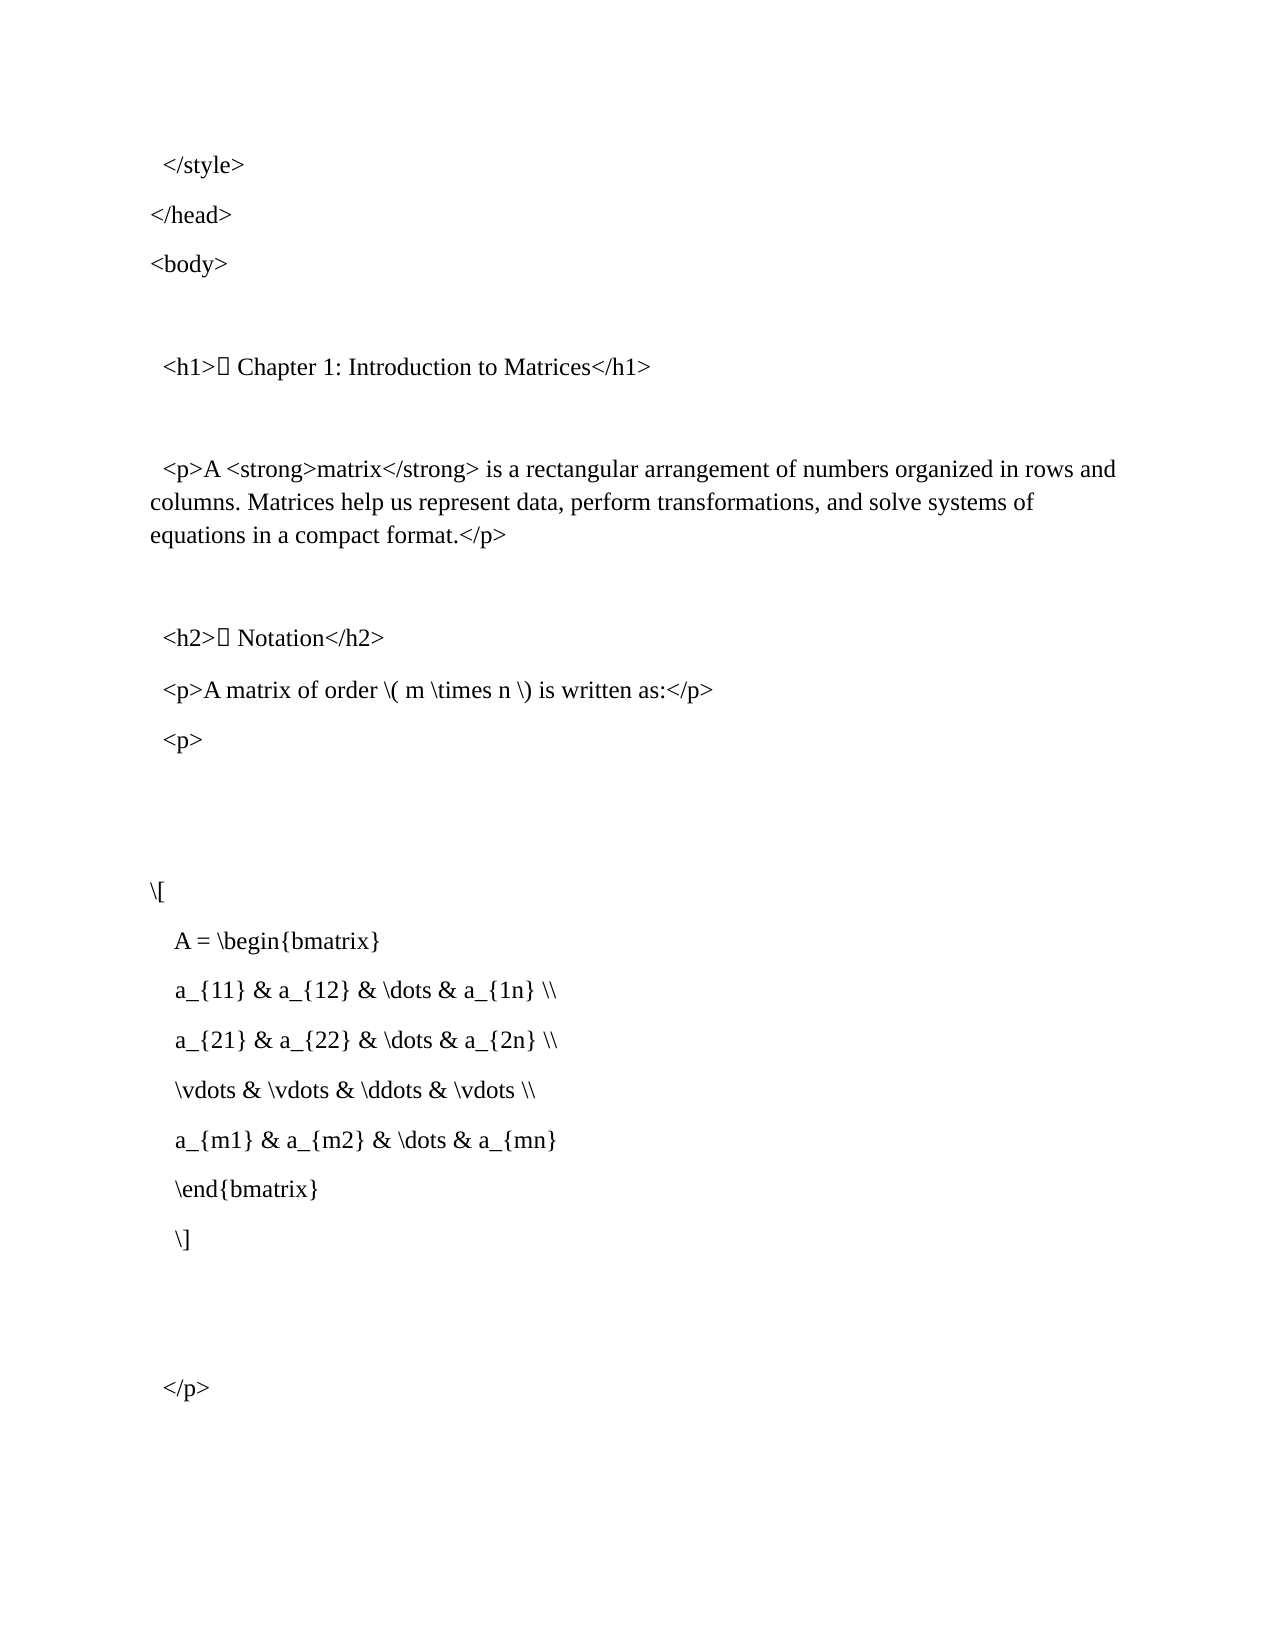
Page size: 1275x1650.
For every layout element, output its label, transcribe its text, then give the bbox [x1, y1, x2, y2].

text <p>A <strong>matrix</strong> is a rectangular arrangement of numbers organized in rows and columns. Matrices help us represent data, perform transformations, and solve systems of equations in a compact format.</p> [150, 454, 1125, 549]
text a_{m1} & a_{m2} & \dots & a_{mn} [150, 1125, 1125, 1153]
text \] [150, 1224, 1125, 1253]
text <body> [150, 249, 1125, 278]
text <p>A matrix of order \( m \times n \) is written as:</p> [150, 676, 1125, 704]
text </p> [150, 1373, 1125, 1402]
text \end{bmatrix} [150, 1174, 1125, 1203]
text <h2>🧮 Notation</h2> [150, 620, 1125, 654]
text a_{21} & a_{22} & \dots & a_{2n} \\ [150, 1025, 1125, 1054]
text A = \begin{bmatrix} [150, 926, 1125, 955]
text <h1>📘 Chapter 1: Introduction to Matrices</h1> [150, 349, 1125, 383]
text </style> [150, 150, 1125, 179]
text <p> [150, 725, 1125, 754]
text \vdots & \vdots & \ddots & \vdots \\ [150, 1075, 1125, 1104]
text a_{11} & a_{12} & \dots & a_{1n} \\ [150, 976, 1125, 1004]
text \[ [150, 876, 1125, 905]
text </head> [150, 200, 1125, 228]
